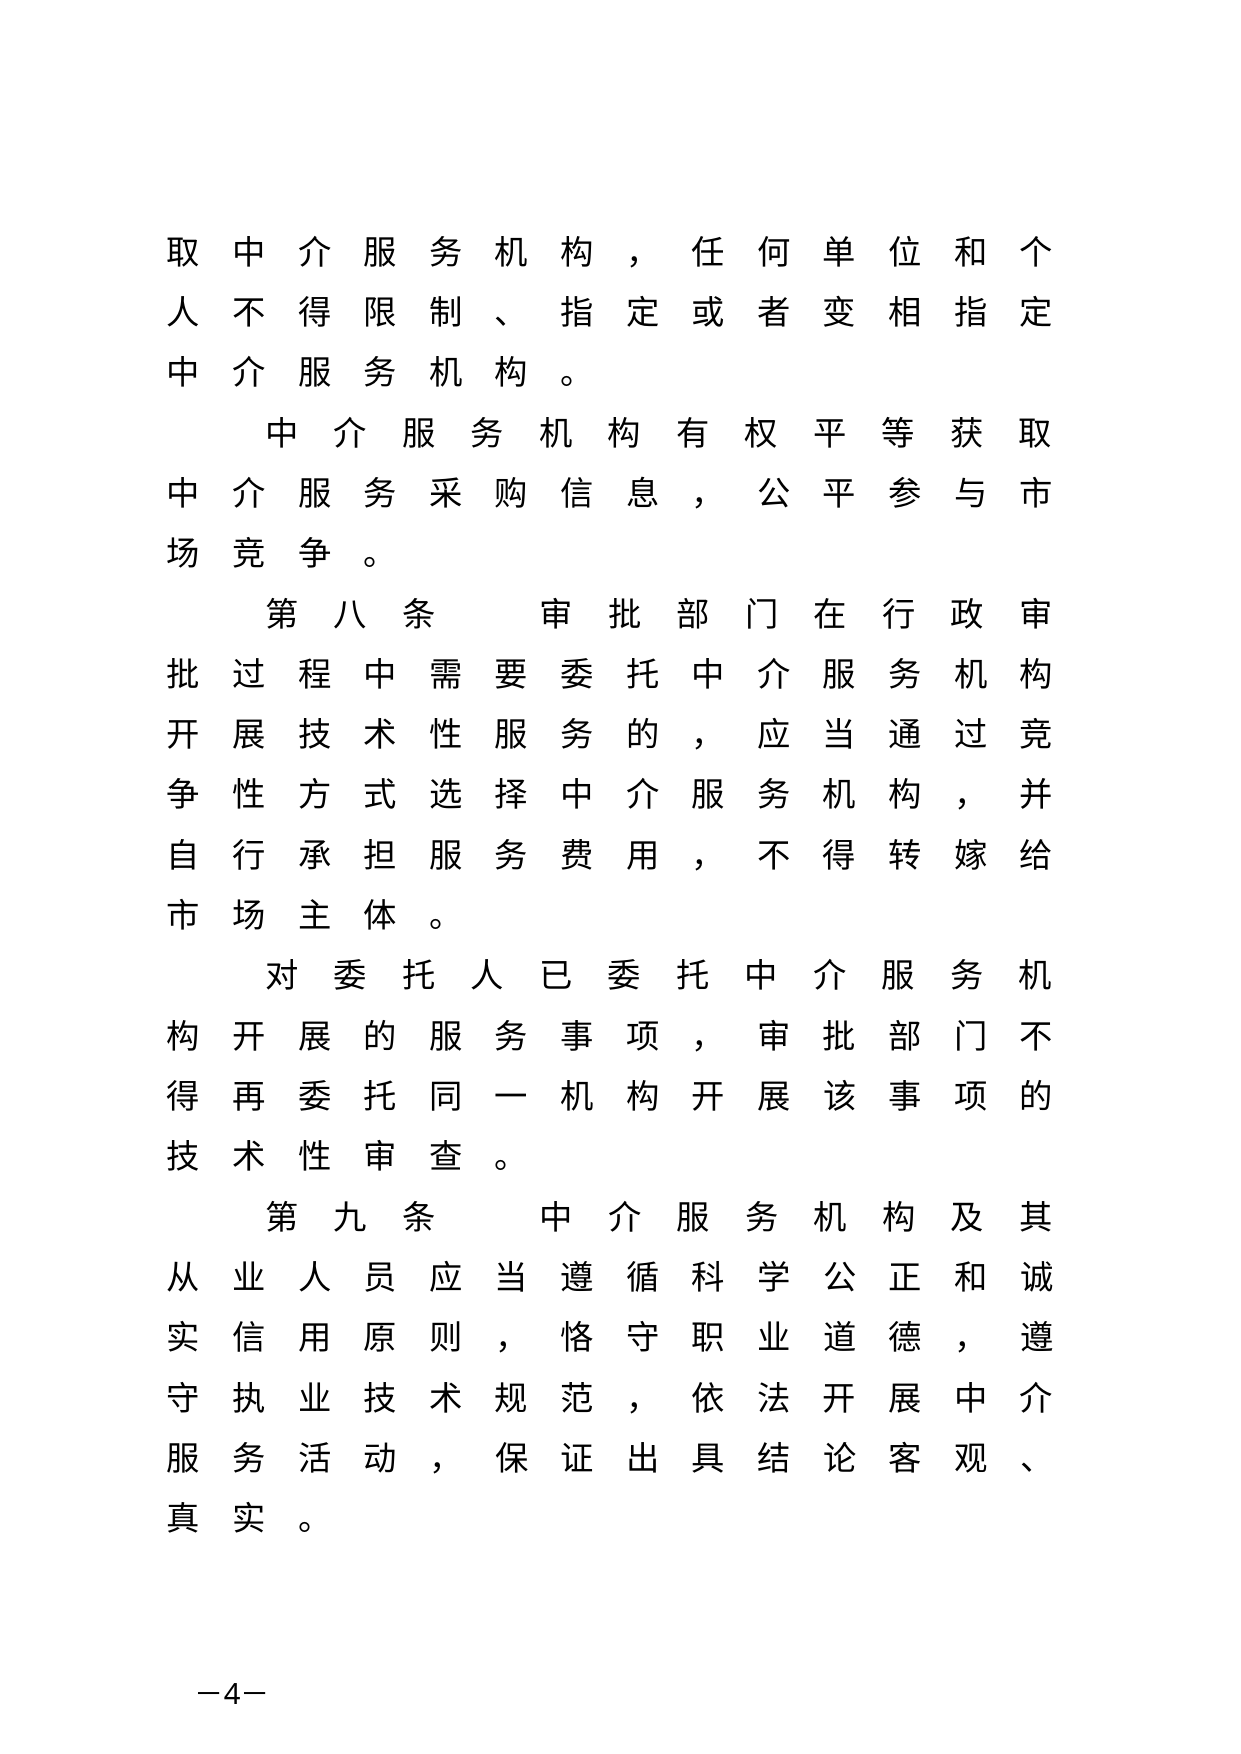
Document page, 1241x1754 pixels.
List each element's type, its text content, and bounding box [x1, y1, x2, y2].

text 中介服务机构有权平等获取中介服务采购信息，公平参与市场竞争。 [167, 400, 1085, 581]
text 第九条 中介服务机构及其从业人员应当遵循科学公正和诚实信用原则，恪守职业道德，遵守执业技术规范，依法开展中介服务活动，保证出具结论客观、真实。 [167, 1184, 1085, 1546]
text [167, 219, 1085, 400]
text 第八条 审批部门在行政审批过程中需要委托中介服务机构开展技术性服务的，应当通过竞争性方式选择中介服务机构，并自行承担服务费用，不得转嫁给市场主体。 [167, 581, 1085, 943]
text 对委托人已委托中介服务机构开展的服务事项，审批部门不得再委托同一机构开展该事项的技术性审查。 [167, 943, 1085, 1184]
